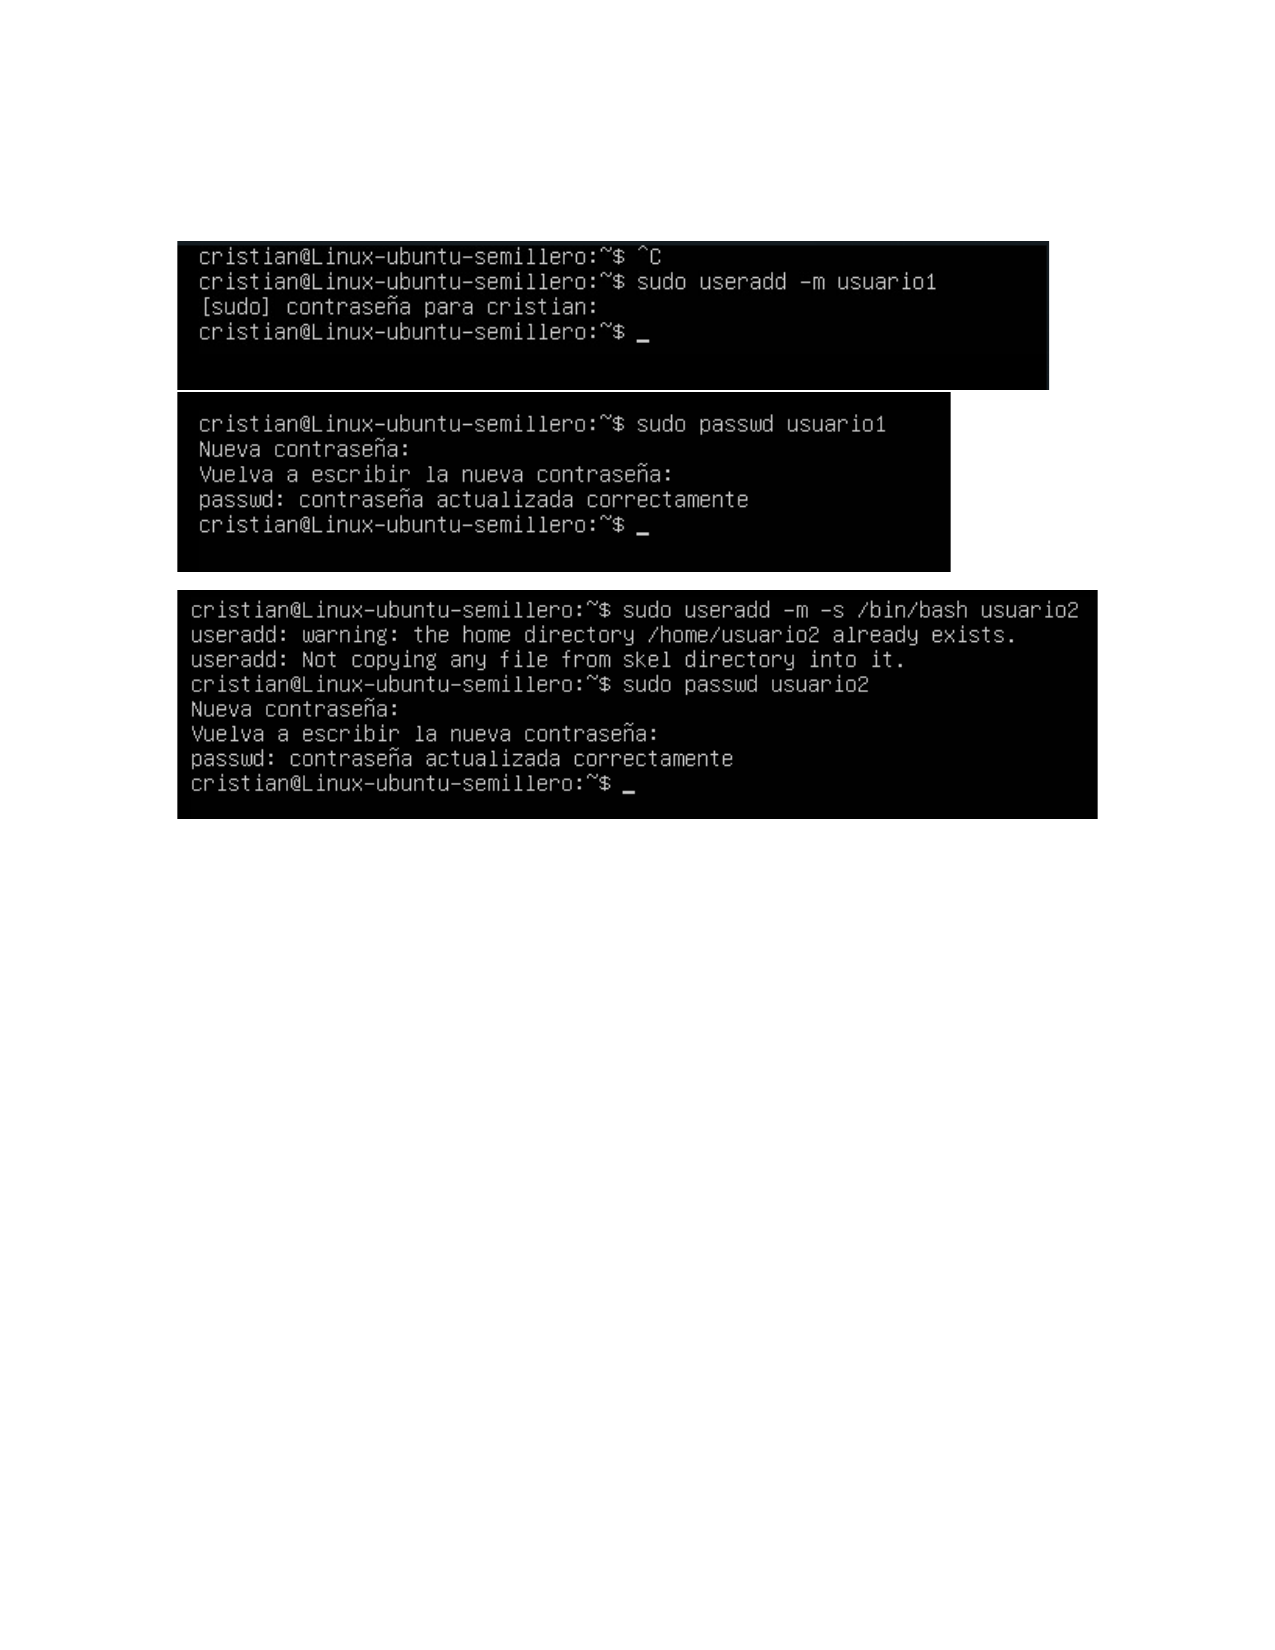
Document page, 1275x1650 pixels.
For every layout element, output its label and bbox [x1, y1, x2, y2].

picture [177, 241, 1050, 390]
picture [177, 392, 951, 572]
picture [177, 590, 1098, 819]
